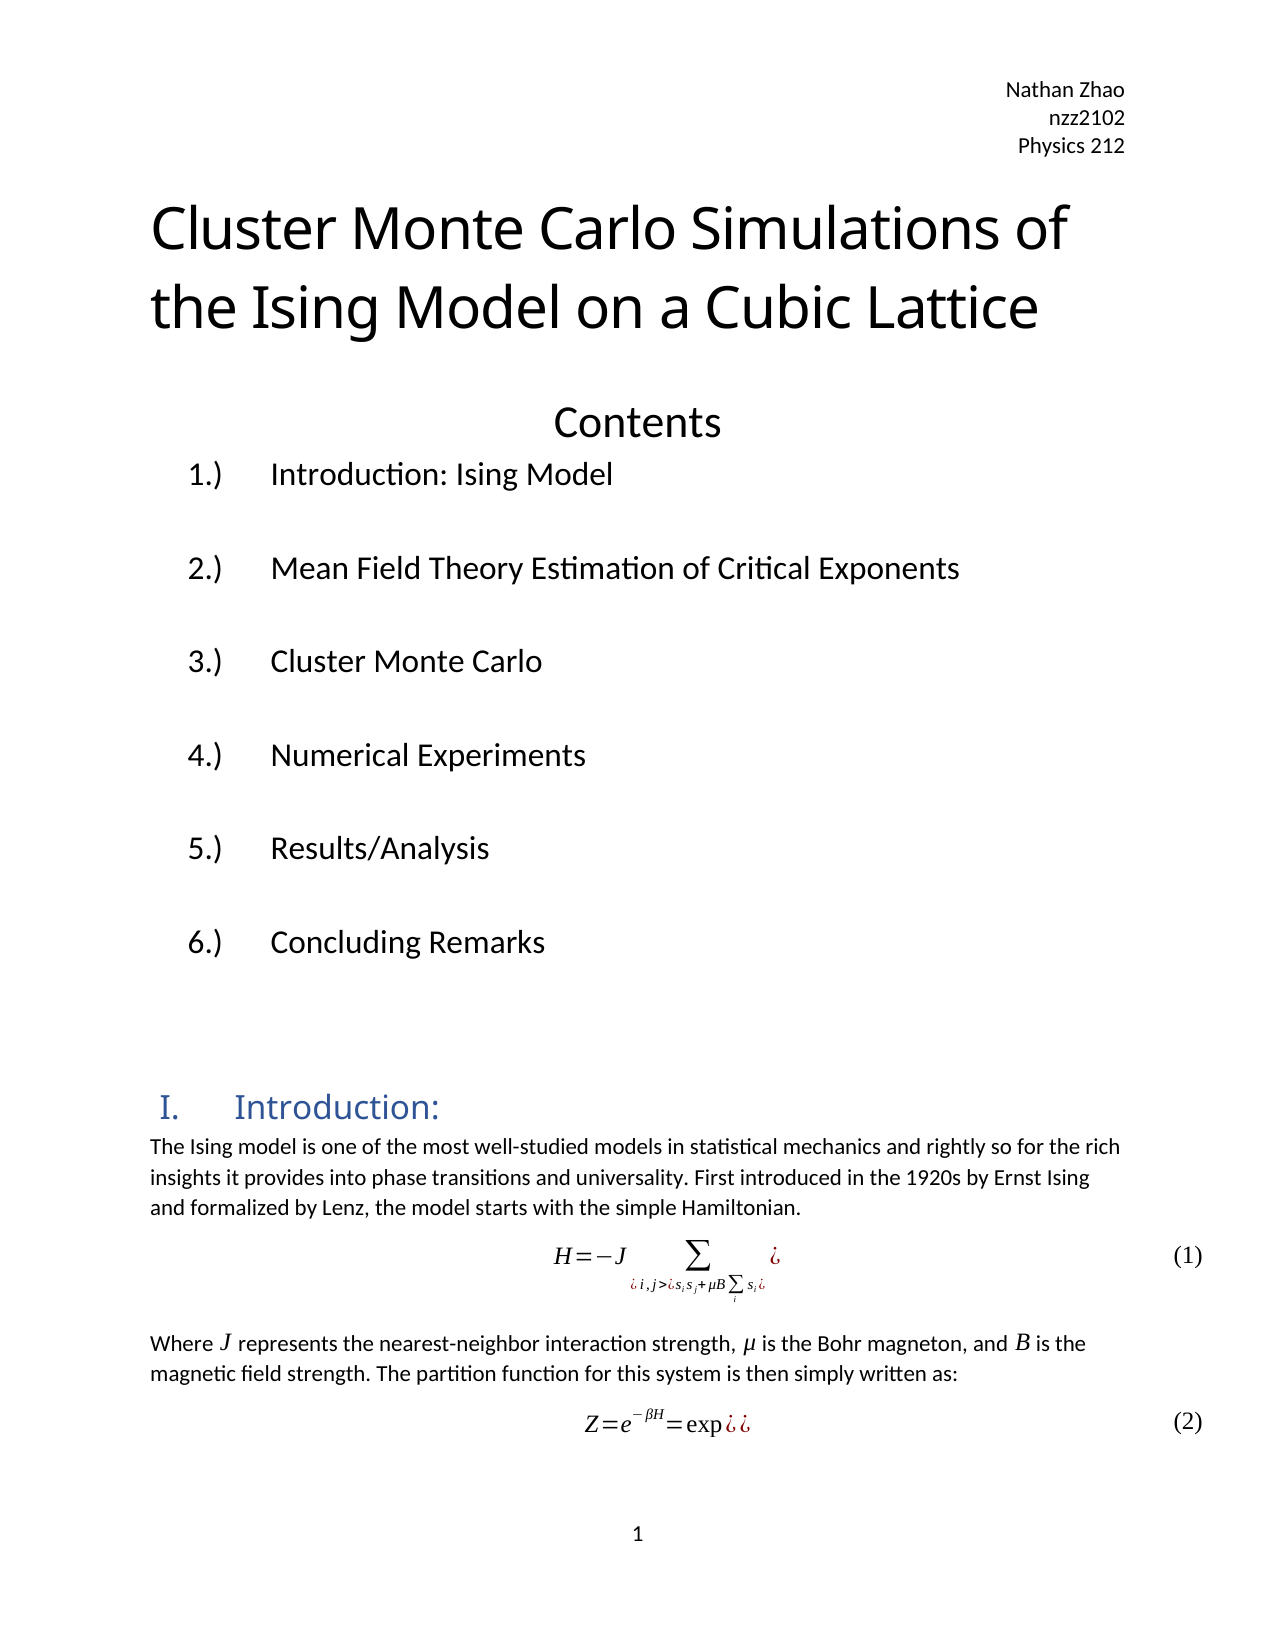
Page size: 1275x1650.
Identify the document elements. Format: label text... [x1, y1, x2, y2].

table_header [150, 1240, 1099, 1329]
text Contents [150, 393, 1125, 449]
text Where represents the nearest-neighbor interaction strength, is the Bohr magneton, and is the magnetic field strength. The partition function for this system is then simply written as: [150, 1329, 1125, 1387]
list Cluster Monte Carlo [187, 640, 1125, 681]
list Concluding Remarks [187, 921, 1125, 962]
text The Ising model is one of the most well-studied models in statistical mechanics and rightly so for the rich insights it provides into phase transitions and universality. First introduced in the 1920s by Ernst Ising and formalized by Lenz, the model starts with the simple Hamiltonian. [150, 1132, 1125, 1221]
list Mean Field Theory Estimation of Critical Exponents [187, 547, 1125, 587]
table_header [150, 1406, 1099, 1461]
subtitle Introduction: [159, 1083, 1125, 1129]
list Numerical Experiments [187, 734, 1125, 774]
table_header (1) [1099, 1240, 1230, 1329]
table_header (2) [1099, 1406, 1230, 1461]
list Introduction: Ising Model [187, 453, 1125, 494]
title Cluster Monte Carlo Simulations of the Ising Model on a Cubic Lattice [150, 187, 1125, 346]
list Results/Analysis [187, 827, 1125, 868]
